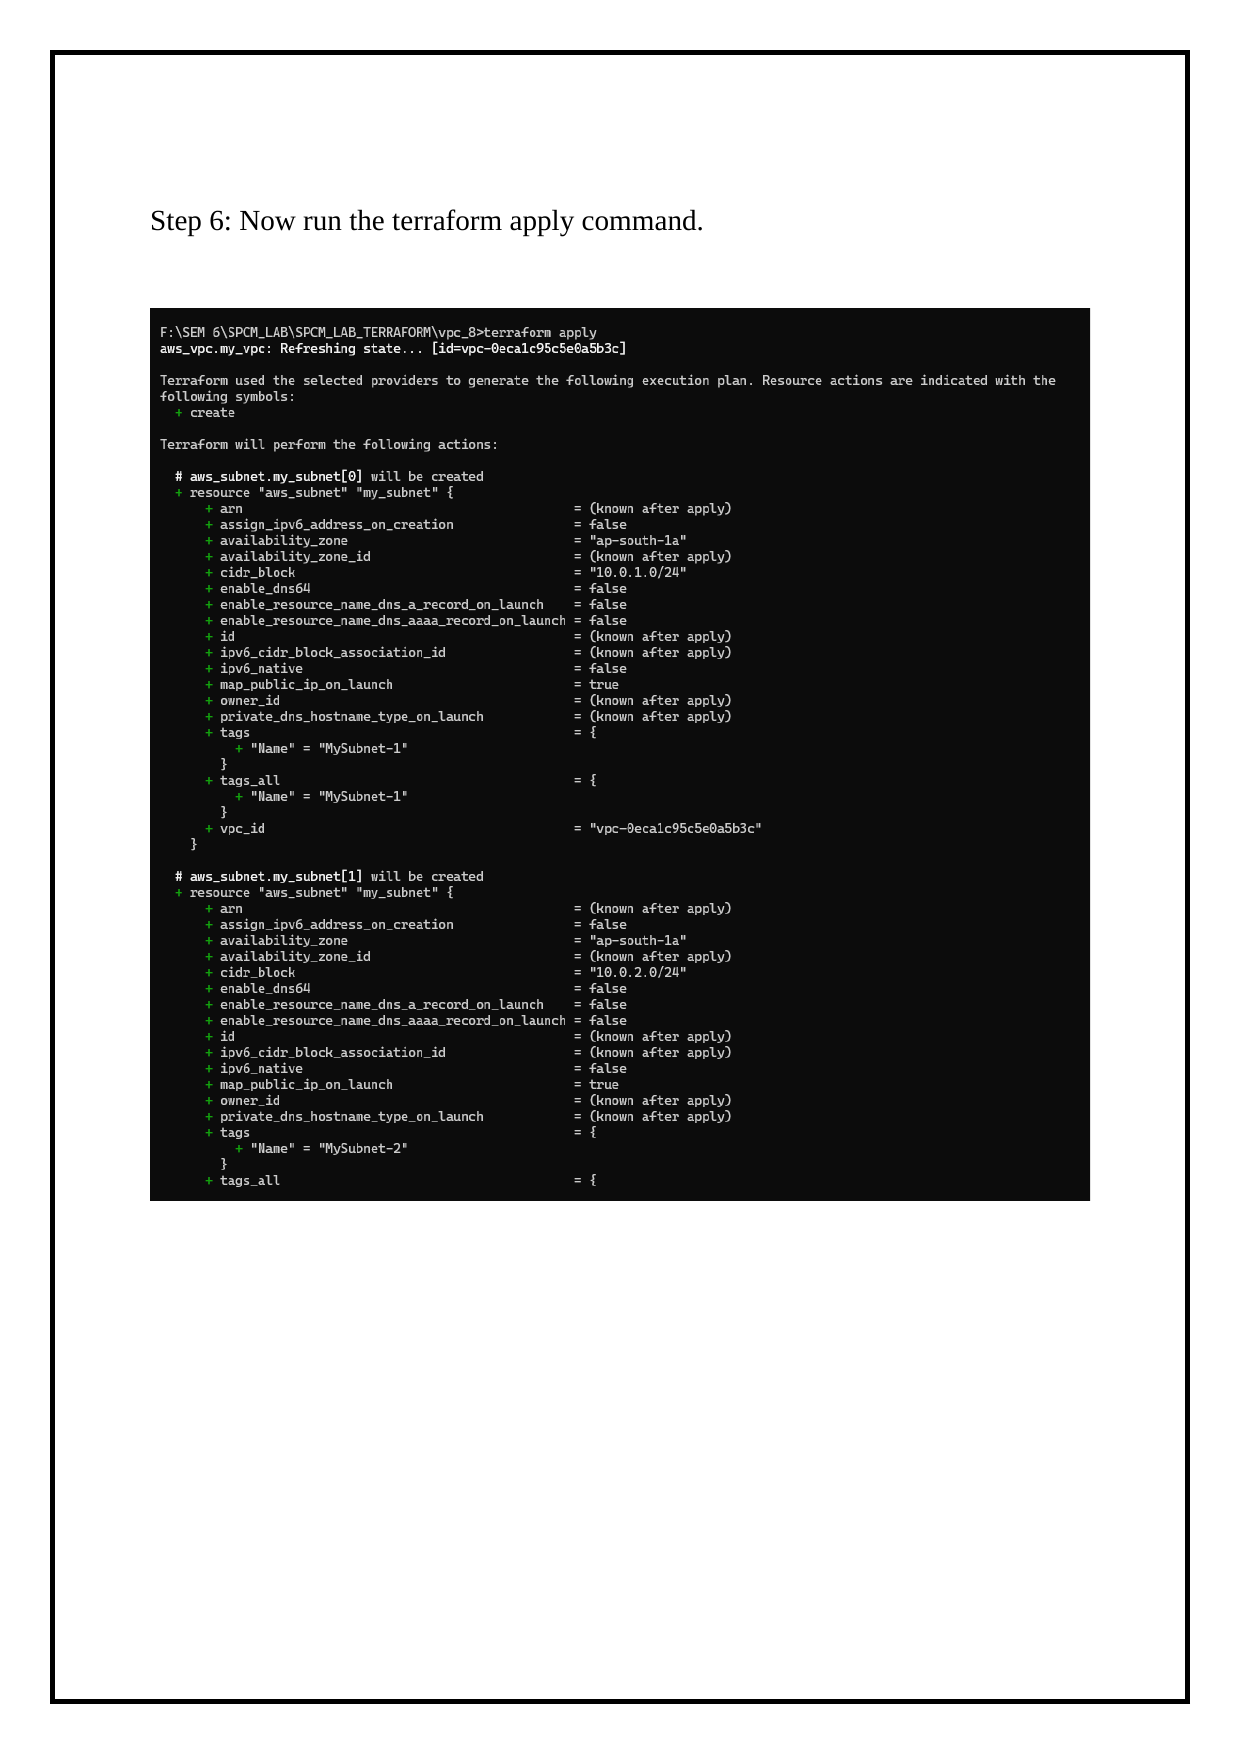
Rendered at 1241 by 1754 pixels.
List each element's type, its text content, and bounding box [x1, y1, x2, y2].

picture [150, 308, 1091, 1201]
text Step 6: Now run the terraform apply command. [150, 203, 1090, 236]
